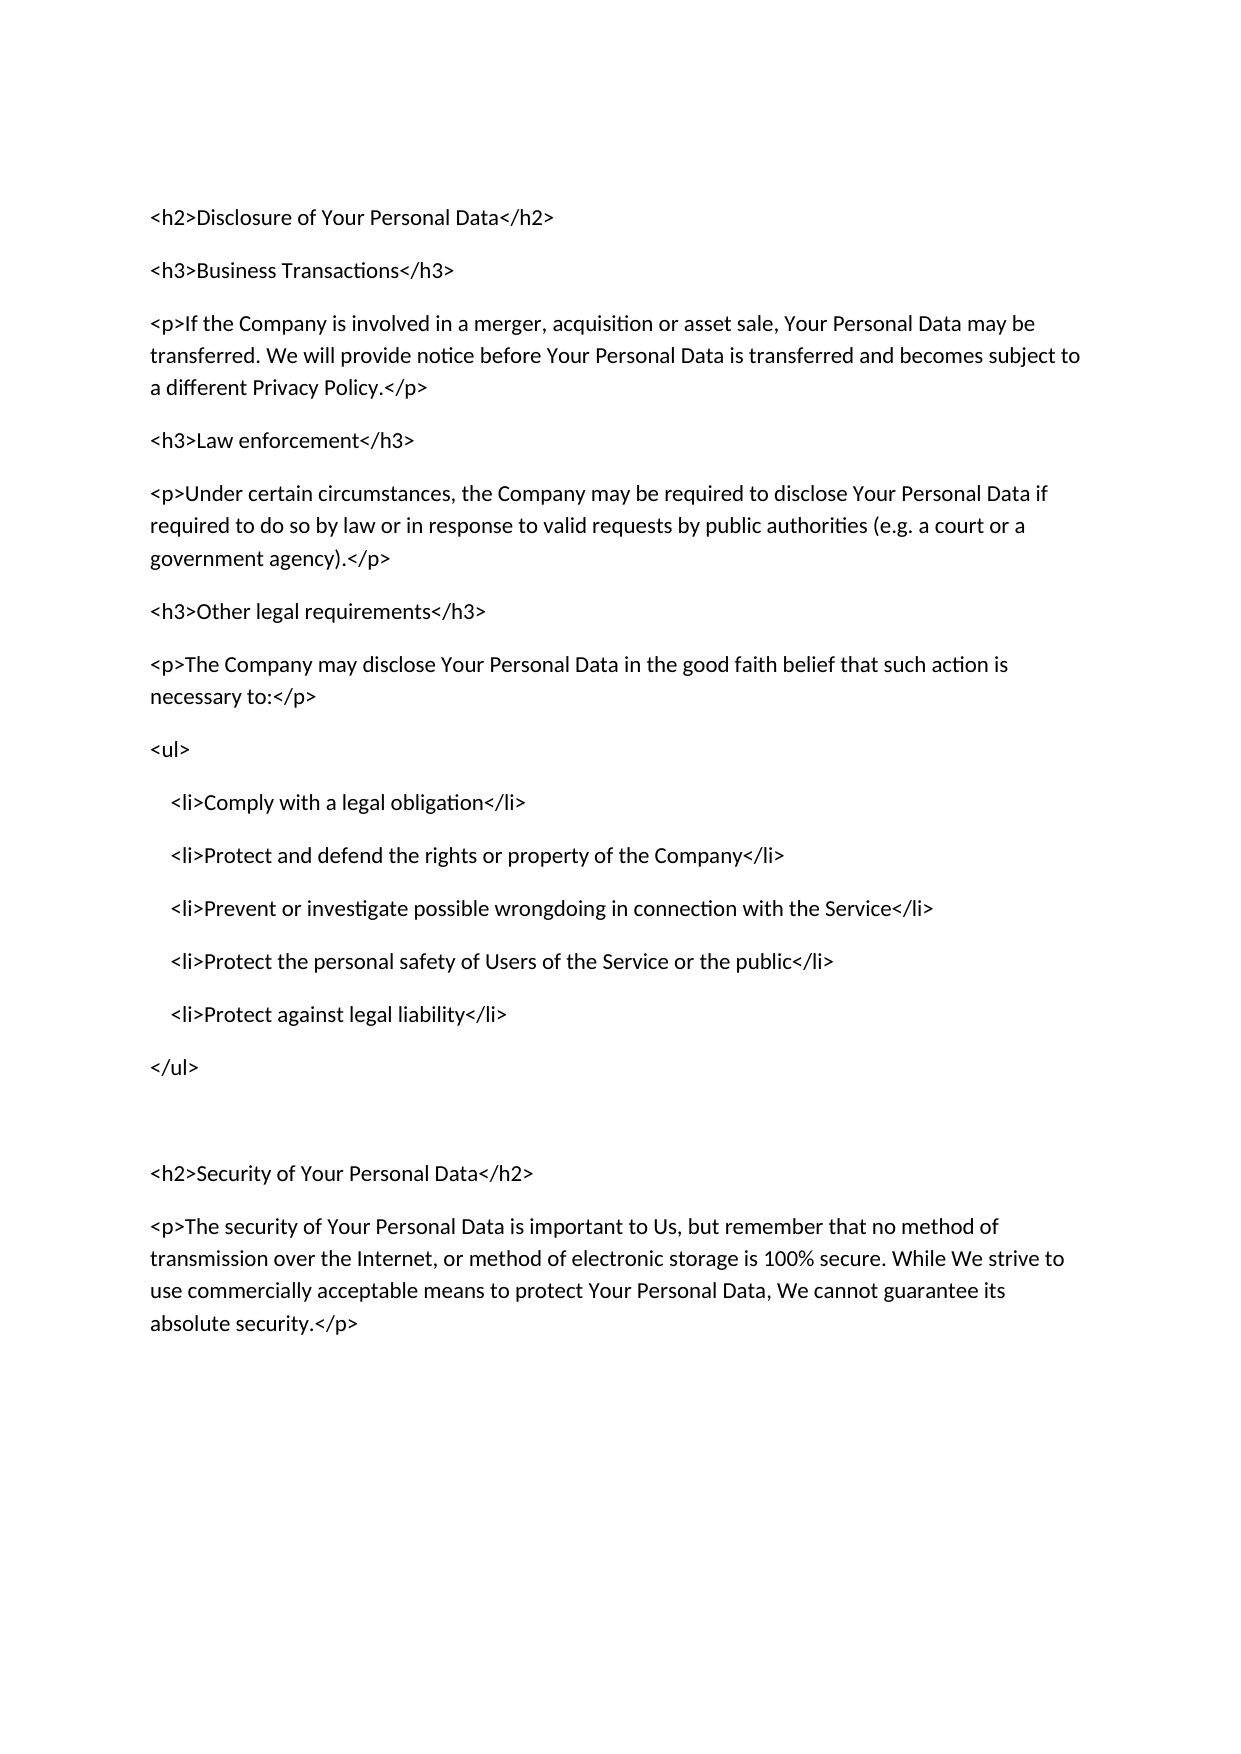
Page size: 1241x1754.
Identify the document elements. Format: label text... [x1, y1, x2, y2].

text <li>Protect against legal liability</li> [150, 1000, 1090, 1028]
text <h2>Disclosure of Your Personal Data</h2> [150, 203, 1090, 231]
text <ul> [150, 735, 1090, 763]
text <p>The security of Your Personal Data is important to Us, but remember that no method of transmission over the Internet, or method of electronic storage is 100% secure. While We strive to use commercially acceptable means to protect Your Personal Data, We cannot guarantee its absolute security.</p> [150, 1212, 1090, 1337]
text <p>If the Company is involved in a merger, acquisition or asset sale, Your Personal Data may be transferred. We will provide notice before Your Personal Data is transferred and becomes subject to a different Privacy Policy.</p> [150, 309, 1090, 401]
text <li>Protect the personal safety of Users of the Service or the public</li> [150, 947, 1090, 975]
text <li>Comply with a legal obligation</li> [150, 788, 1090, 816]
text <h2>Security of Your Personal Data</h2> [150, 1159, 1090, 1187]
text <li>Protect and defend the rights or property of the Company</li> [150, 841, 1090, 869]
text <h3>Business Transactions</h3> [150, 256, 1090, 284]
text <h3>Law enforcement</h3> [150, 426, 1090, 454]
text <li>Prevent or investigate possible wrongdoing in connection with the Service</li> [150, 894, 1090, 922]
text <h3>Other legal requirements</h3> [150, 597, 1090, 625]
text <p>The Company may disclose Your Personal Data in the good faith belief that such action is necessary to:</p> [150, 650, 1090, 710]
text <p>Under certain circumstances, the Company may be required to disclose Your Personal Data if required to do so by law or in response to valid requests by public authorities (e.g. a court or a government agency).</p> [150, 479, 1090, 572]
text </ul> [150, 1053, 1090, 1081]
